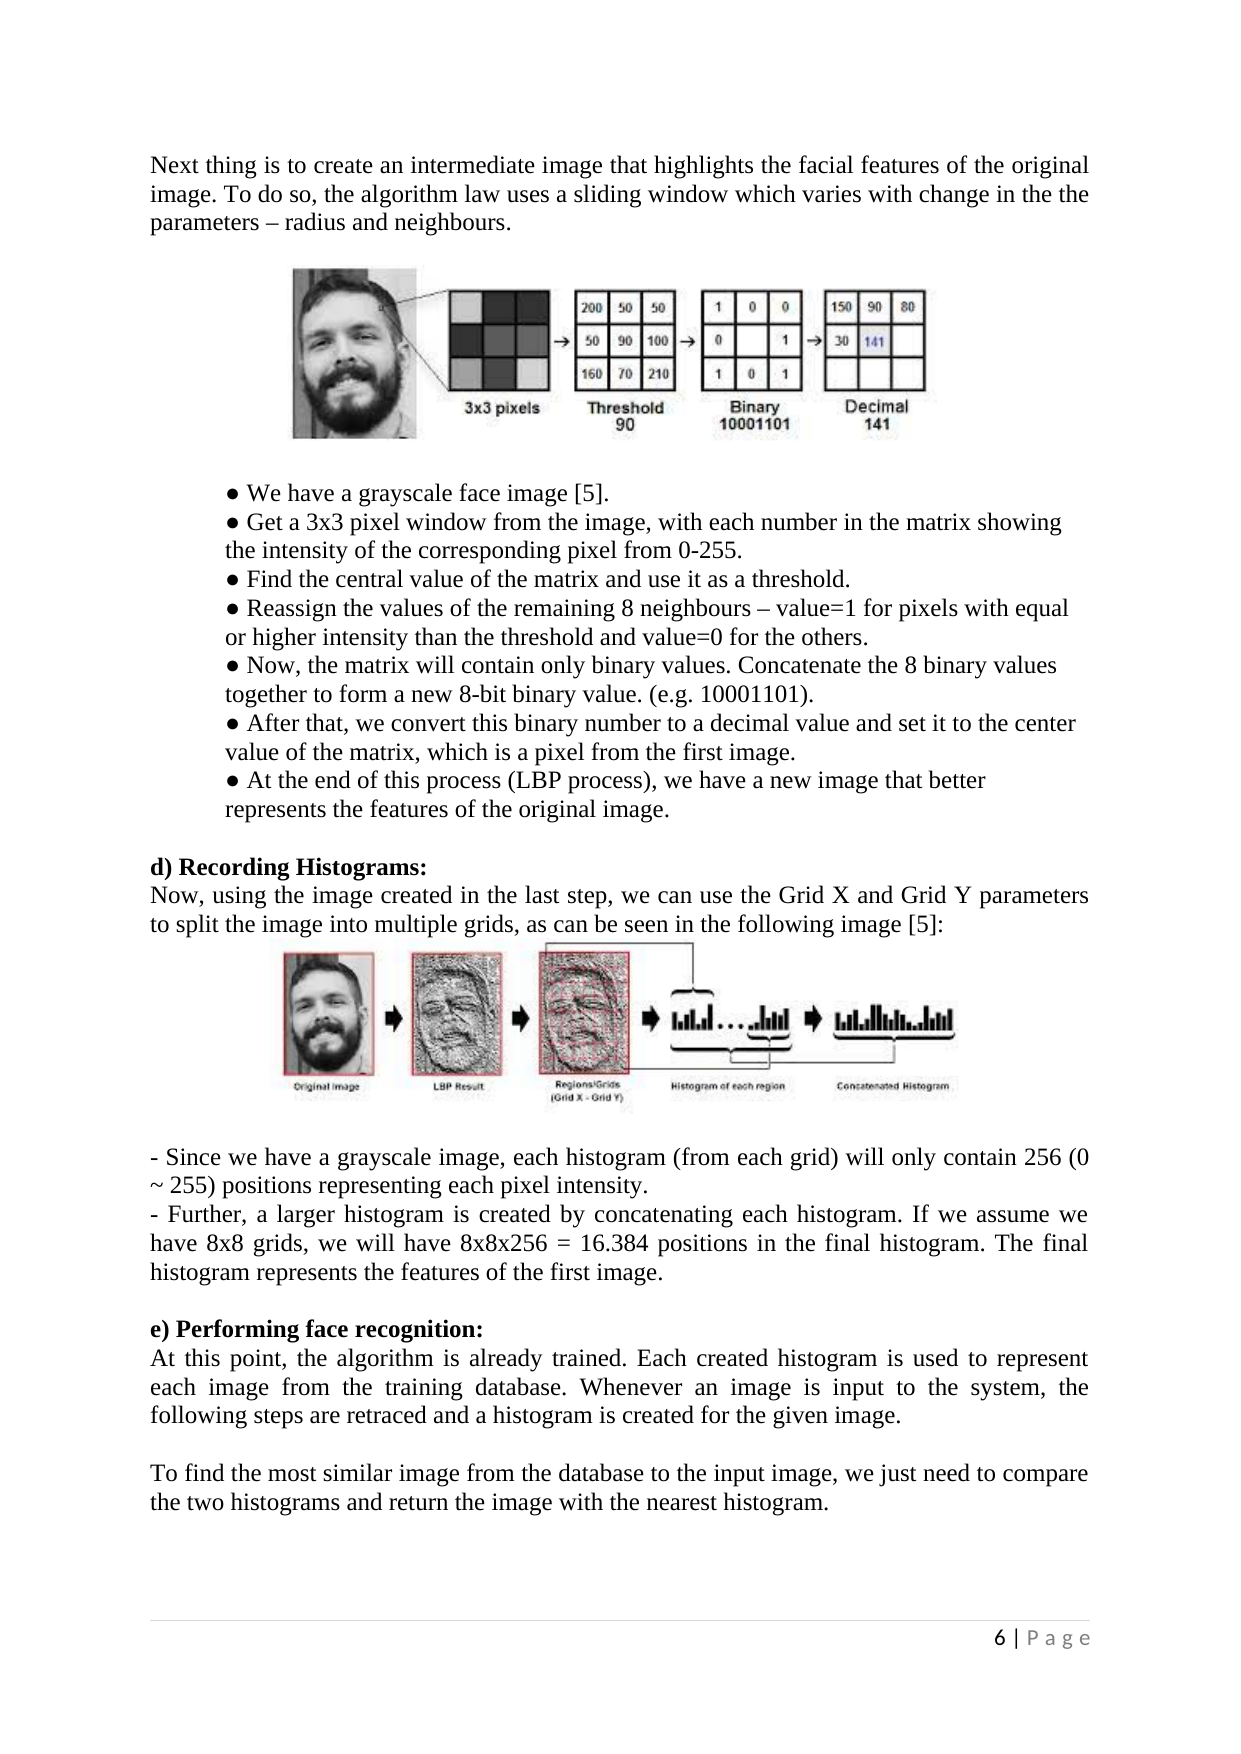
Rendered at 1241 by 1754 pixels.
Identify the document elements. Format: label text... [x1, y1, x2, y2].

text ● We have a grayscale face image [5]. [225, 478, 1090, 507]
text Next thing is to create an intermediate image that highlights the facial features of the original image. To do so, the algorithm law uses a sliding window which varies with change in the the parameters – radius and neighbours. [150, 150, 1090, 236]
text ● After that, we convert this binary number to a decimal value and set it to the center value of the matrix, which is a pixel from the first image. [225, 708, 1090, 766]
text - Since we have a grayscale image, each histogram (from each grid) will only contain 256 (0 ~ 255) positions representing each pixel intensity. [150, 1142, 1090, 1199]
picture [287, 265, 953, 450]
text ● At the end of this process (LBP process), we have a new image that better represents the features of the original image. [225, 766, 1090, 823]
text ● Find the central value of the matrix and use it as a threshold. [225, 564, 1090, 593]
text - Further, a larger histogram is created by concatenating each histogram. If we assume we have 8x8 grids, we will have 8x8x256 = 16.384 positions in the final histogram. The final histogram represents the features of the first image. [150, 1199, 1090, 1286]
text d) Recording Histograms: [150, 852, 1090, 881]
text To find the most similar image from the database to the input image, we just need to compare the two histograms and return the image with the nearest histogram. [150, 1458, 1090, 1516]
text ● Reassign the values of the remaining 8 neighbours – value=1 for pixels with equal or higher intensity than the threshold and value=0 for the others. [225, 593, 1090, 651]
text e) Performing face recognition: [150, 1314, 1090, 1343]
picture [270, 938, 970, 1114]
text At this point, the algorithm is already trained. Each created histogram is used to represent each image from the training database. Whenever an image is input to the system, the following steps are retraced and a histogram is created for the given image. [150, 1343, 1090, 1429]
text Now, using the image created in the last step, we can use the Grid X and Grid Y parameters to split the image into multiple grids, as can be seen in the following image [5]: [150, 881, 1090, 938]
text ● Now, the matrix will contain only binary values. Concatenate the 8 binary values together to form a new 8-bit binary value. (e.g. 10001101). [225, 651, 1090, 708]
text ● Get a 3x3 pixel window from the image, with each number in the matrix showing the intensity of the corresponding pixel from 0-255. [225, 507, 1090, 564]
